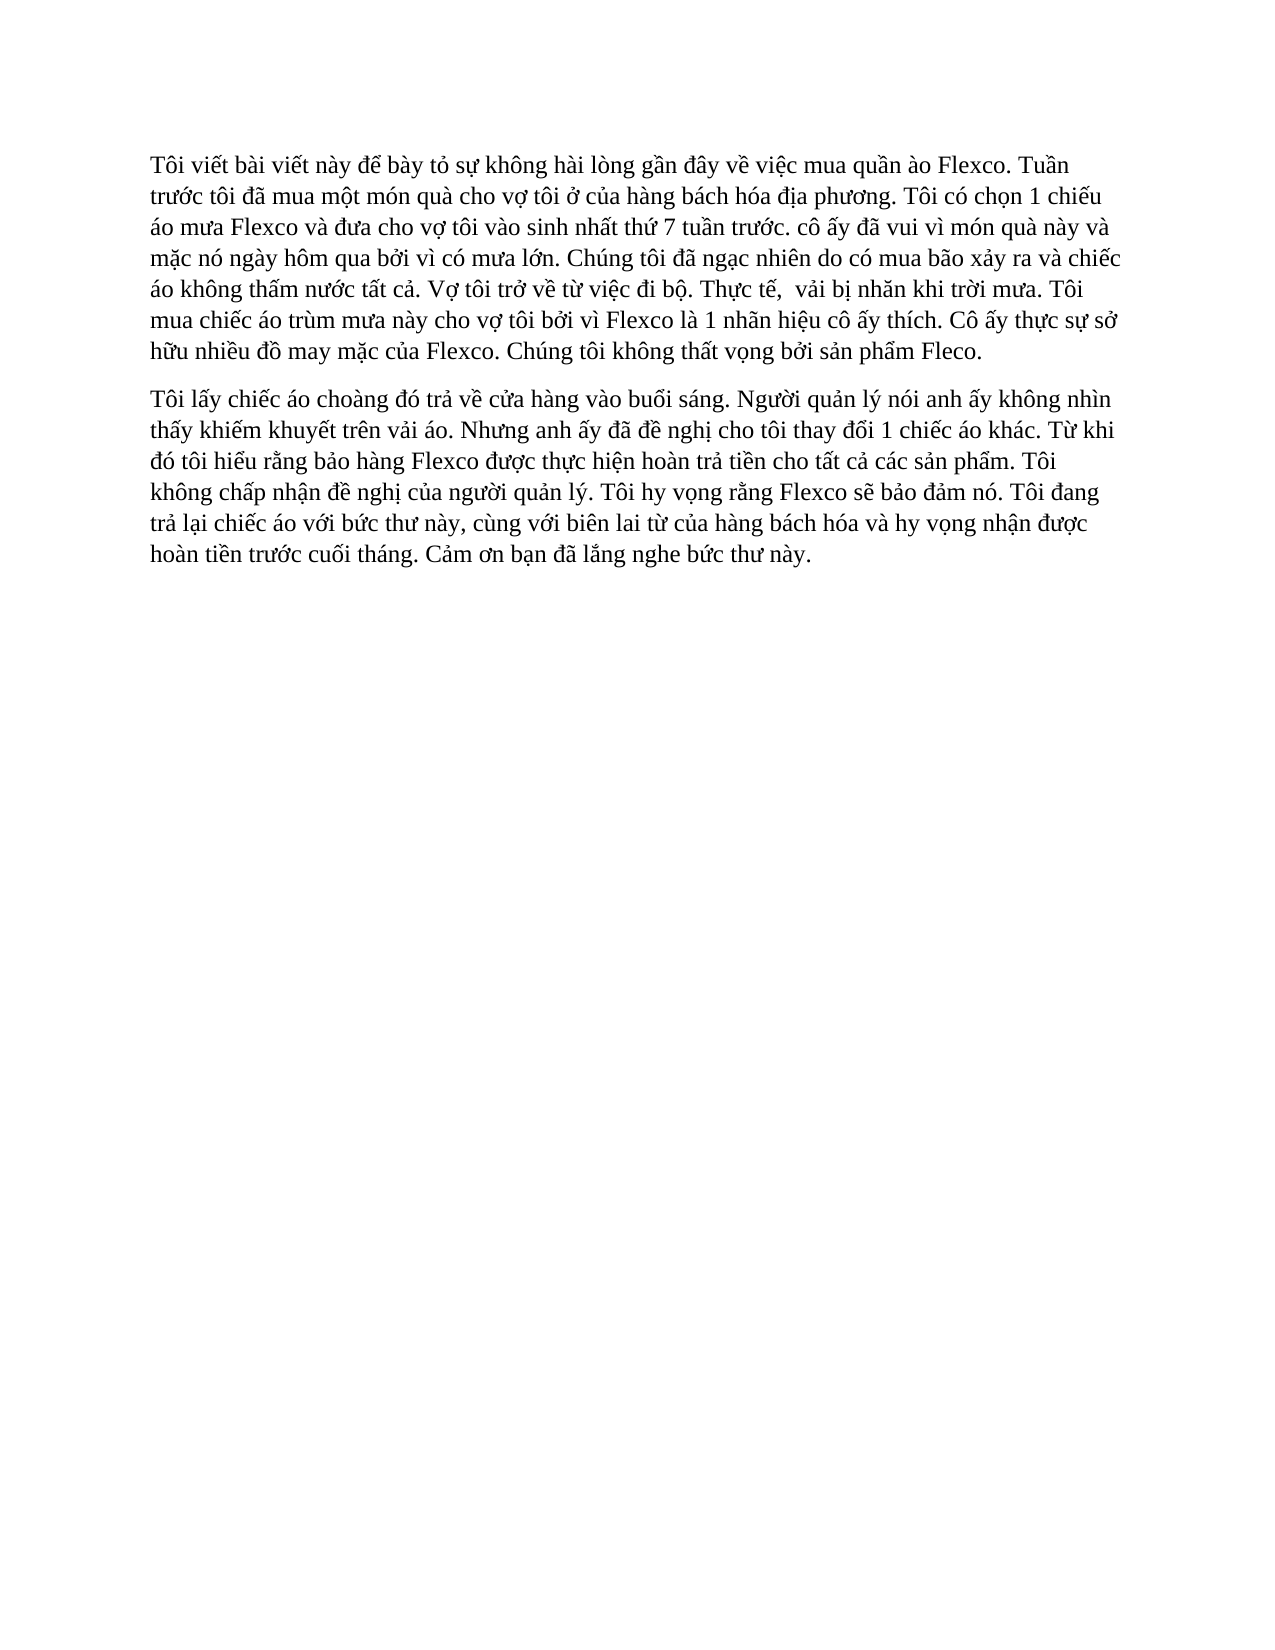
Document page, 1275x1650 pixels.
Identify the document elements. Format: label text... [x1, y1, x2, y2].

text Tôi lấy chiếc áo choàng đó trả về cửa hàng vào buổi sáng. Người quản lý nói anh ấy không nhìn thấy khiếm khuyết trên vải áo. Nhưng anh ấy đã đề nghị cho tôi thay đổi 1 chiếc áo khác. Từ khi đó tôi hiểu rằng bảo hàng Flexco được thực hiện hoàn trả tiền cho tất cả các sản phẩm. Tôi không chấp nhận đề nghị của người quản lý. Tôi hy vọng rằng Flexco sẽ bảo đảm nó. Tôi đang trả lại chiếc áo với bức thư này, cùng với biên lai từ của hàng bách hóa và hy vọng nhận được hoàn tiền trước cuối tháng. Cảm ơn bạn đã lắng nghe bức thư này. [150, 384, 1125, 568]
text Tôi viết bài viết này để bày tỏ sự không hài lòng gần đây về việc mua quần ào Flexco. Tuần trước tôi đã mua một món quà cho vợ tôi ở của hàng bách hóa địa phương. Tôi có chọn 1 chiếu áo mưa Flexco và đưa cho vợ tôi vào sinh nhất thứ 7 tuần trước. cô ấy đã vui vì món quà này và mặc nó ngày hôm qua bởi vì có mưa lớn. Chúng tôi đã ngạc nhiên do có mua bão xảy ra và chiếc áo không thấm nước tất cả. Vợ tôi trở về từ việc đi bộ. Thực tế, vải bị nhăn khi trời mưa. Tôi mua chiếc áo trùm mưa này cho vợ tôi bởi vì Flexco là 1 nhãn hiệu cô ấy thích. Cô ấy thực sự sở hữu nhiều đồ may mặc của Flexco. Chúng tôi không thất vọng bởi sản phẩm Fleco. [150, 150, 1125, 365]
